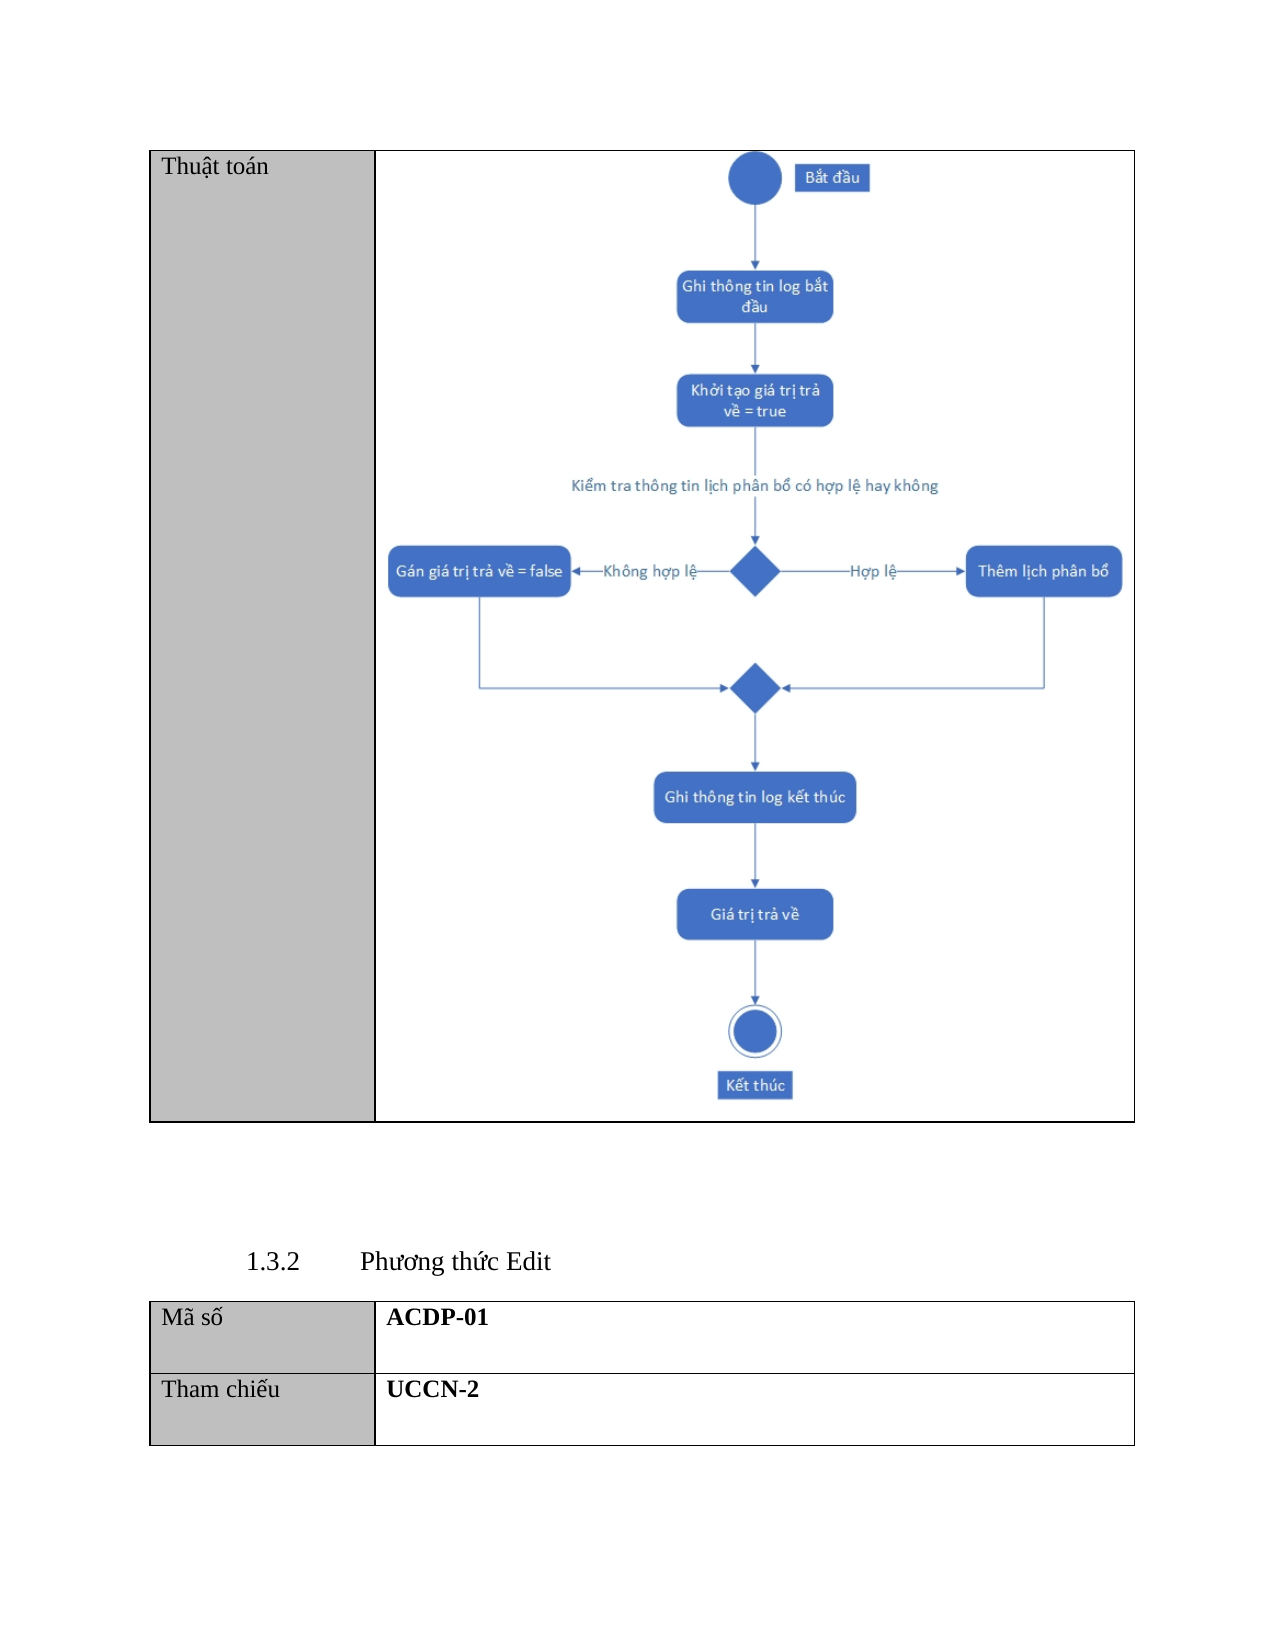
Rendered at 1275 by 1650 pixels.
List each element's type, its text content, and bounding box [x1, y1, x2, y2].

table_cell Tham chiếu [151, 1374, 374, 1445]
table_cell UCCN-2 [376, 1374, 1134, 1445]
list Phương thức Edit [300, 1244, 1125, 1276]
table_cell Thuật toán [151, 151, 374, 1121]
table_cell [376, 151, 1134, 1121]
table_header ACDP-01 [376, 1302, 1134, 1373]
picture [386, 151, 1124, 1105]
table_header Mã số [151, 1302, 374, 1373]
